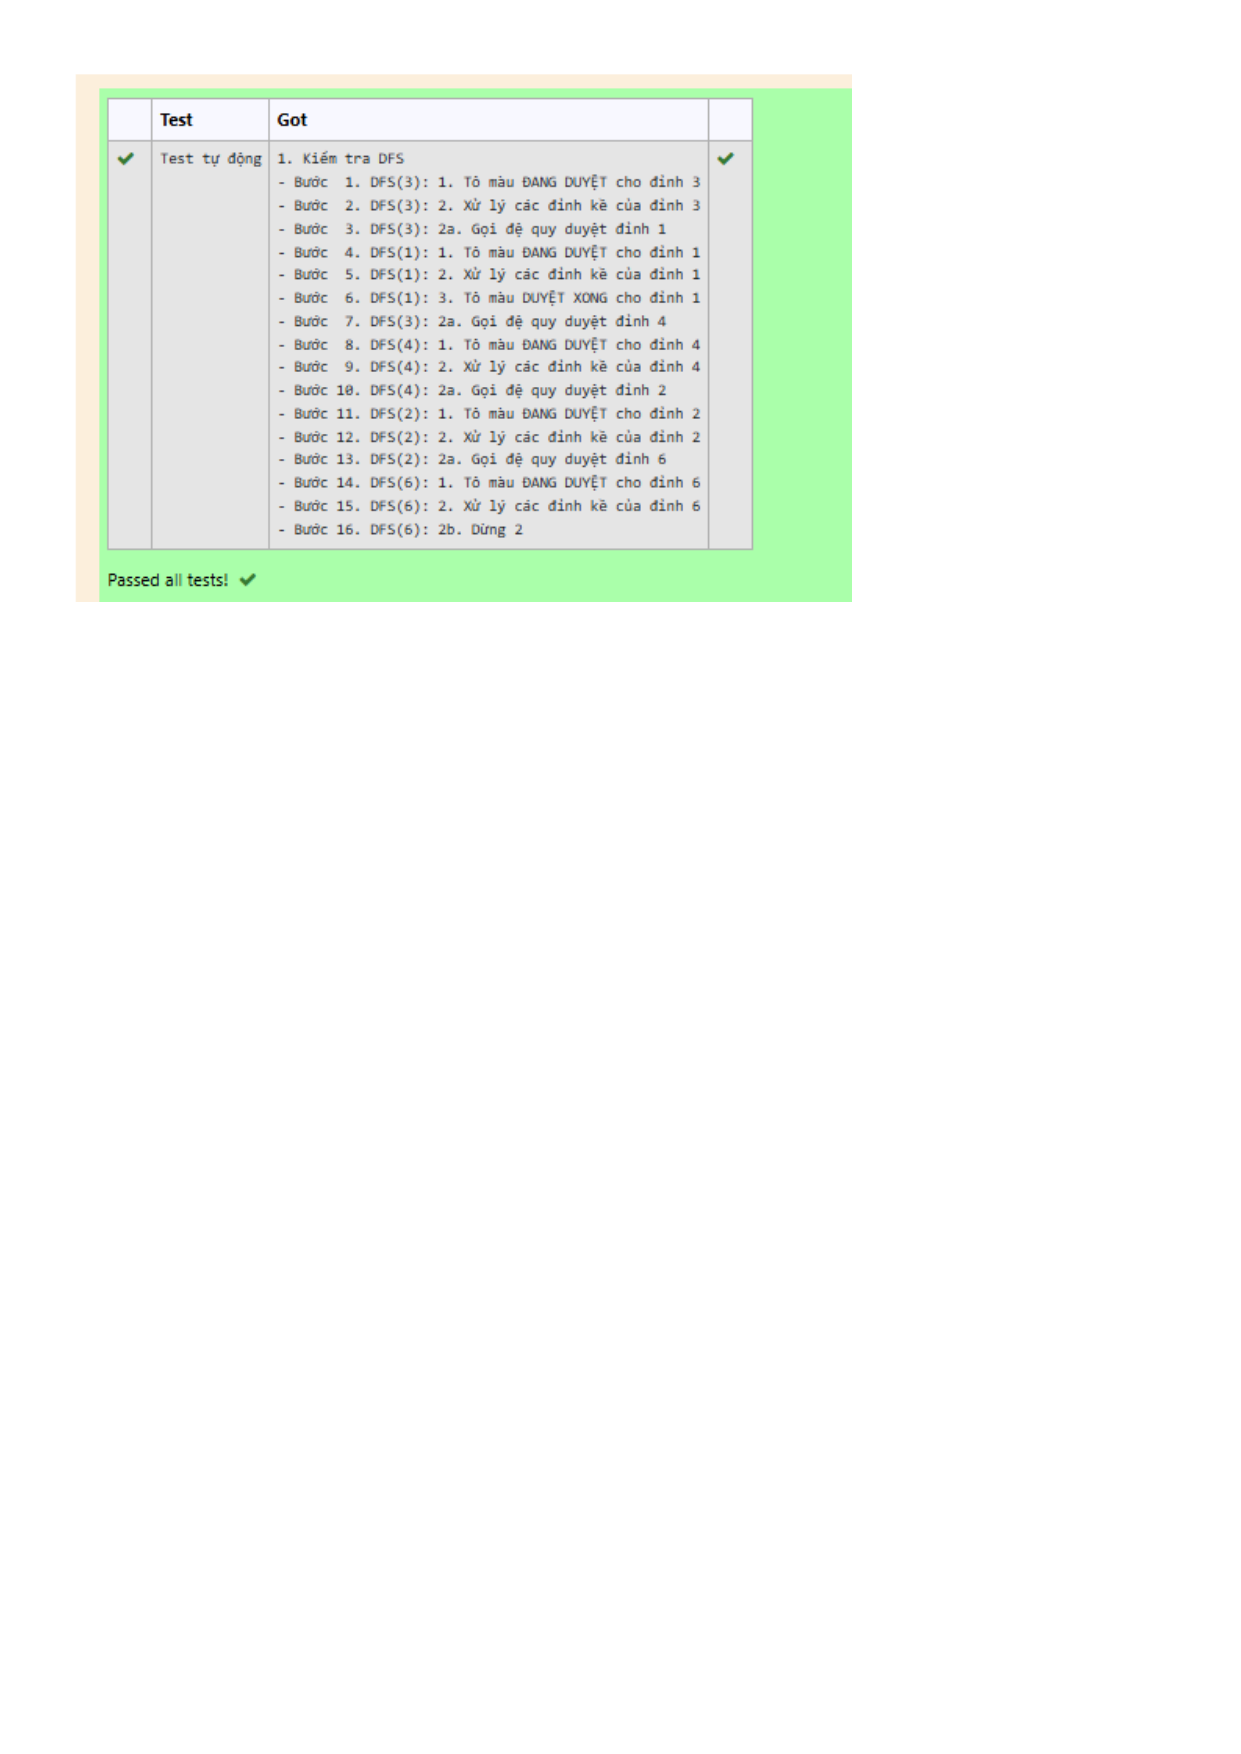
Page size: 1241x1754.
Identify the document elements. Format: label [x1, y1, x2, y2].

picture [73, 73, 852, 602]
